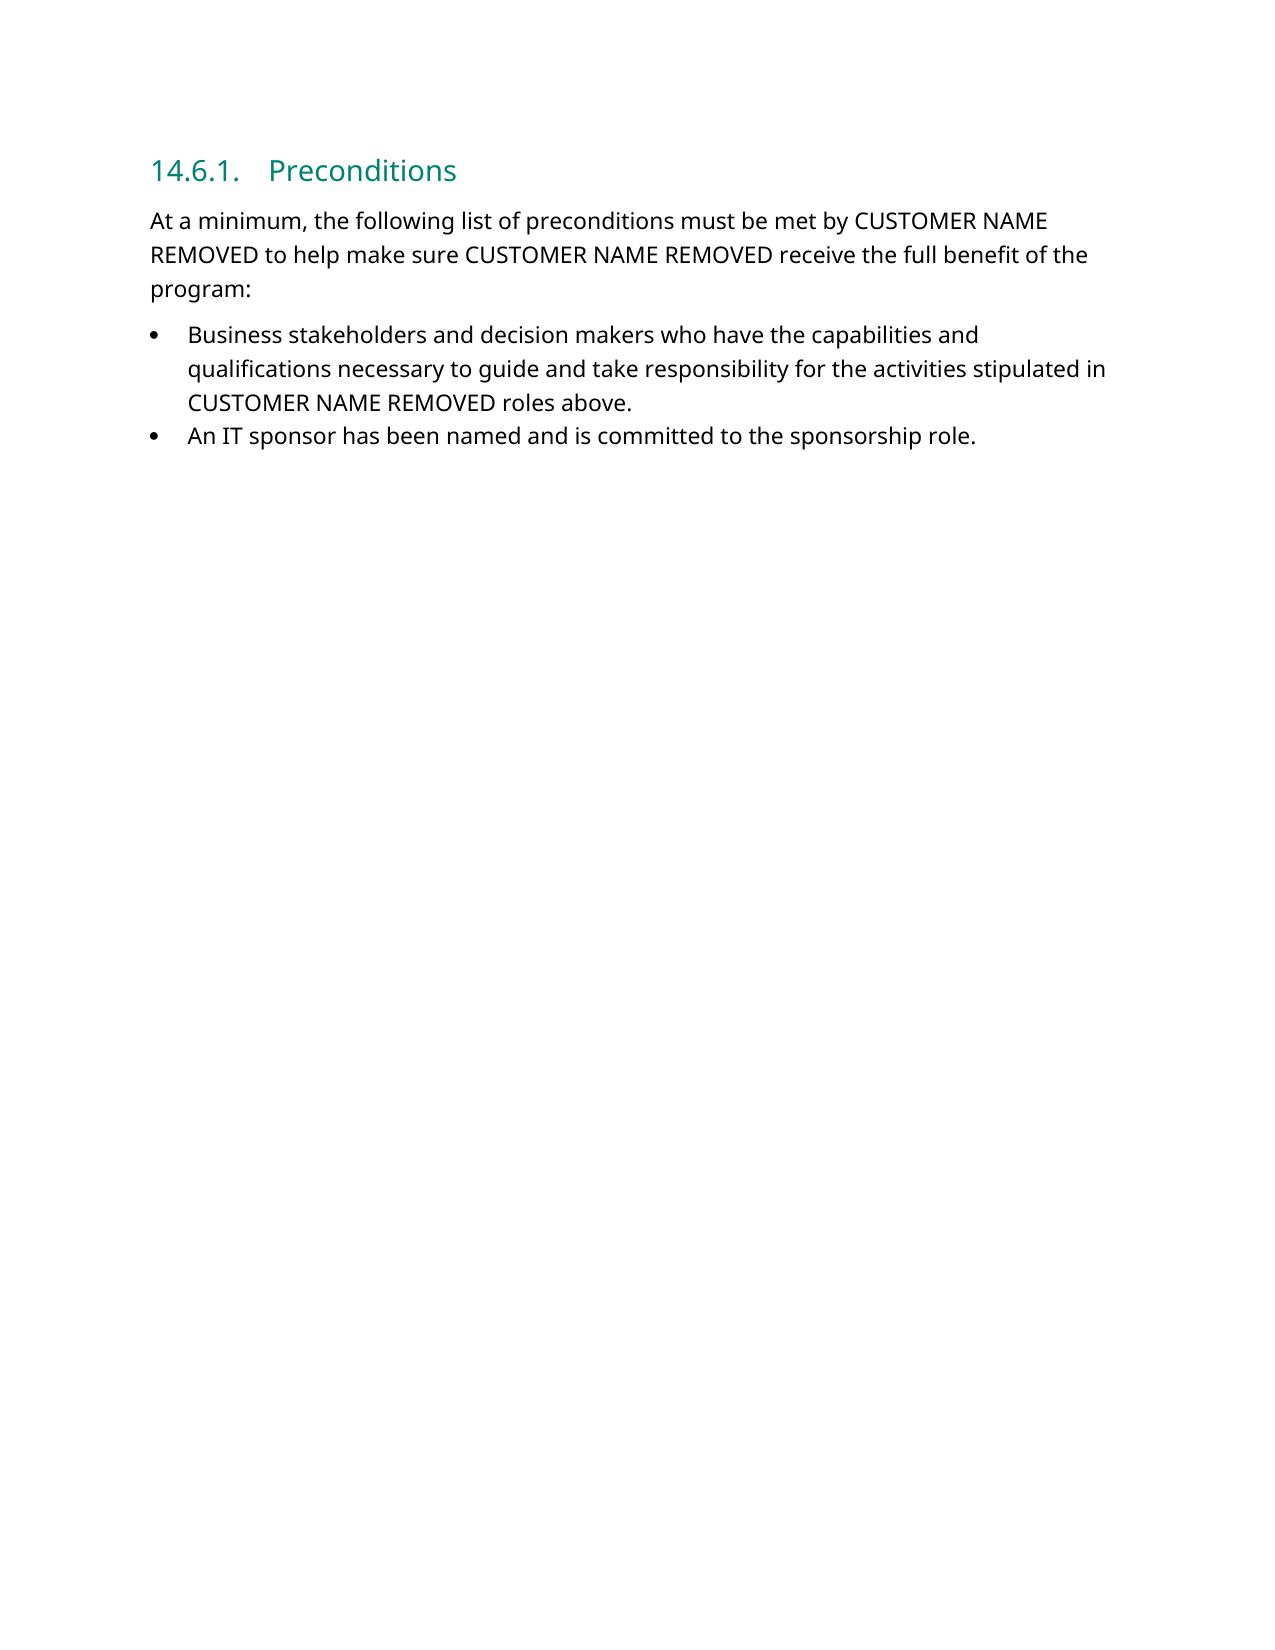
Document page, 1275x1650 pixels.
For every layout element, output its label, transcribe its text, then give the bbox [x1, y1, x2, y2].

list Business stakeholders and decision makers who have the capabilities and qualifications necessary to guide and take responsibility for the activities stipulated in CUSTOMER NAME REMOVED roles above. [150, 319, 1125, 418]
list An IT sponsor has been named and is committed to the sponsorship role. [150, 420, 1125, 452]
text At a minimum, the following list of preconditions must be met by CUSTOMER NAME REMOVED to help make sure CUSTOMER NAME REMOVED receive the full benefit of the program: [150, 205, 1125, 304]
subtitle Preconditions [150, 150, 1125, 190]
